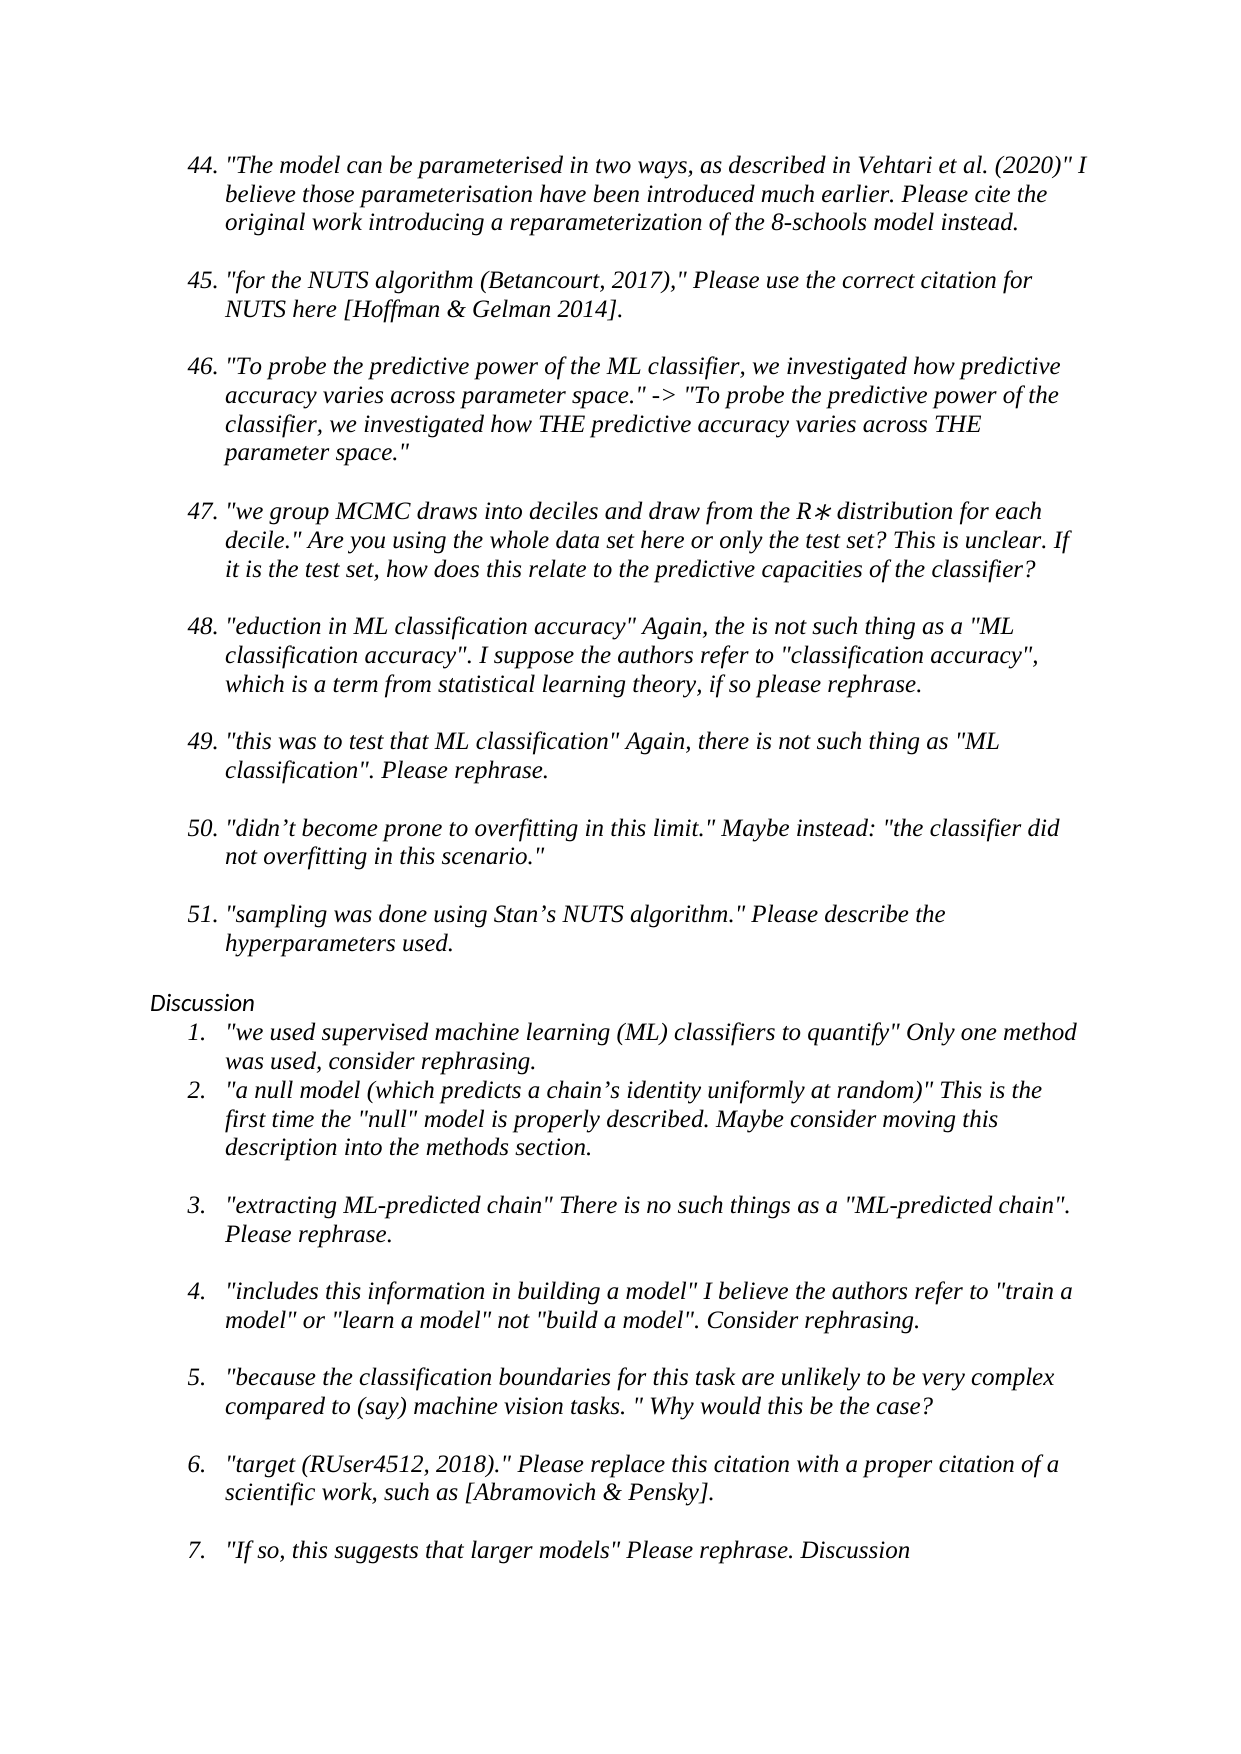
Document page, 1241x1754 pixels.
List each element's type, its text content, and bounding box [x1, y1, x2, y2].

list "for the NUTS algorithm (Betancourt, 2017)," Please use the correct citation for NUTS here [Hoffman & Gelman 2014]. [187, 265, 1090, 322]
list "sampling was done using Stan’s NUTS algorithm." Please describe the hyperparameters used. [187, 899, 1090, 956]
list "extracting ML-predicted chain" There is no such things as a "ML-predicted chain". Please rephrase. [187, 1190, 1090, 1247]
text Discussion [150, 987, 1090, 1017]
list "because the classification boundaries for this task are unlikely to be very complex compared to (say) machine vision tasks. " Why would this be the case? [187, 1362, 1090, 1420]
list "didn’t become prone to overfitting in this limit." Maybe instead: "the classifier did not overfitting in this scenario." [187, 813, 1090, 870]
list "we used supervised machine learning (ML) classifiers to quantify" Only one method was used, consider rephrasing. [187, 1017, 1090, 1075]
list "eduction in ML classification accuracy" Again, the is not such thing as a "ML classification accuracy". I suppose the authors refer to "classification accuracy", which is a term from statistical learning theory, if so please rephrase. [187, 611, 1090, 698]
list "target (RUser4512, 2018)." Please replace this citation with a proper citation of a scientific work, such as [Abramovich & Pensky]. [187, 1449, 1090, 1506]
list "To probe the predictive power of the ML classifier, we investigated how predictive accuracy varies across parameter space." -> "To probe the predictive power of the classifier, we investigated how THE predictive accuracy varies across THE parameter space." [187, 351, 1090, 466]
list "If so, this suggests that larger models" Please rephrase. Discussion [187, 1535, 1090, 1564]
list "we group MCMC draws into deciles and draw from the R∗ distribution for each decile." Are you using the whole data set here or only the test set? This is unclear. If it is the test set, how does this relate to the predictive capacities of the classifier? [187, 495, 1090, 583]
list "The model can be parameterised in two ways, as described in Vehtari et al. (2020)" I believe those parameterisation have been introduced much earlier. Please cite the original work introducing a reparameterization of the 8-schools model instead. [187, 150, 1090, 236]
list "this was to test that ML classification" Again, there is not such thing as "ML classification". Please rephrase. [187, 726, 1090, 784]
list "a null model (which predicts a chain’s identity uniformly at random)" This is the first time the "null" model is properly described. Maybe consider moving this description into the methods section. [187, 1075, 1090, 1161]
list "includes this information in building a model" I believe the authors refer to "train a model" or "learn a model" not "build a model". Consider rephrasing. [187, 1276, 1090, 1334]
